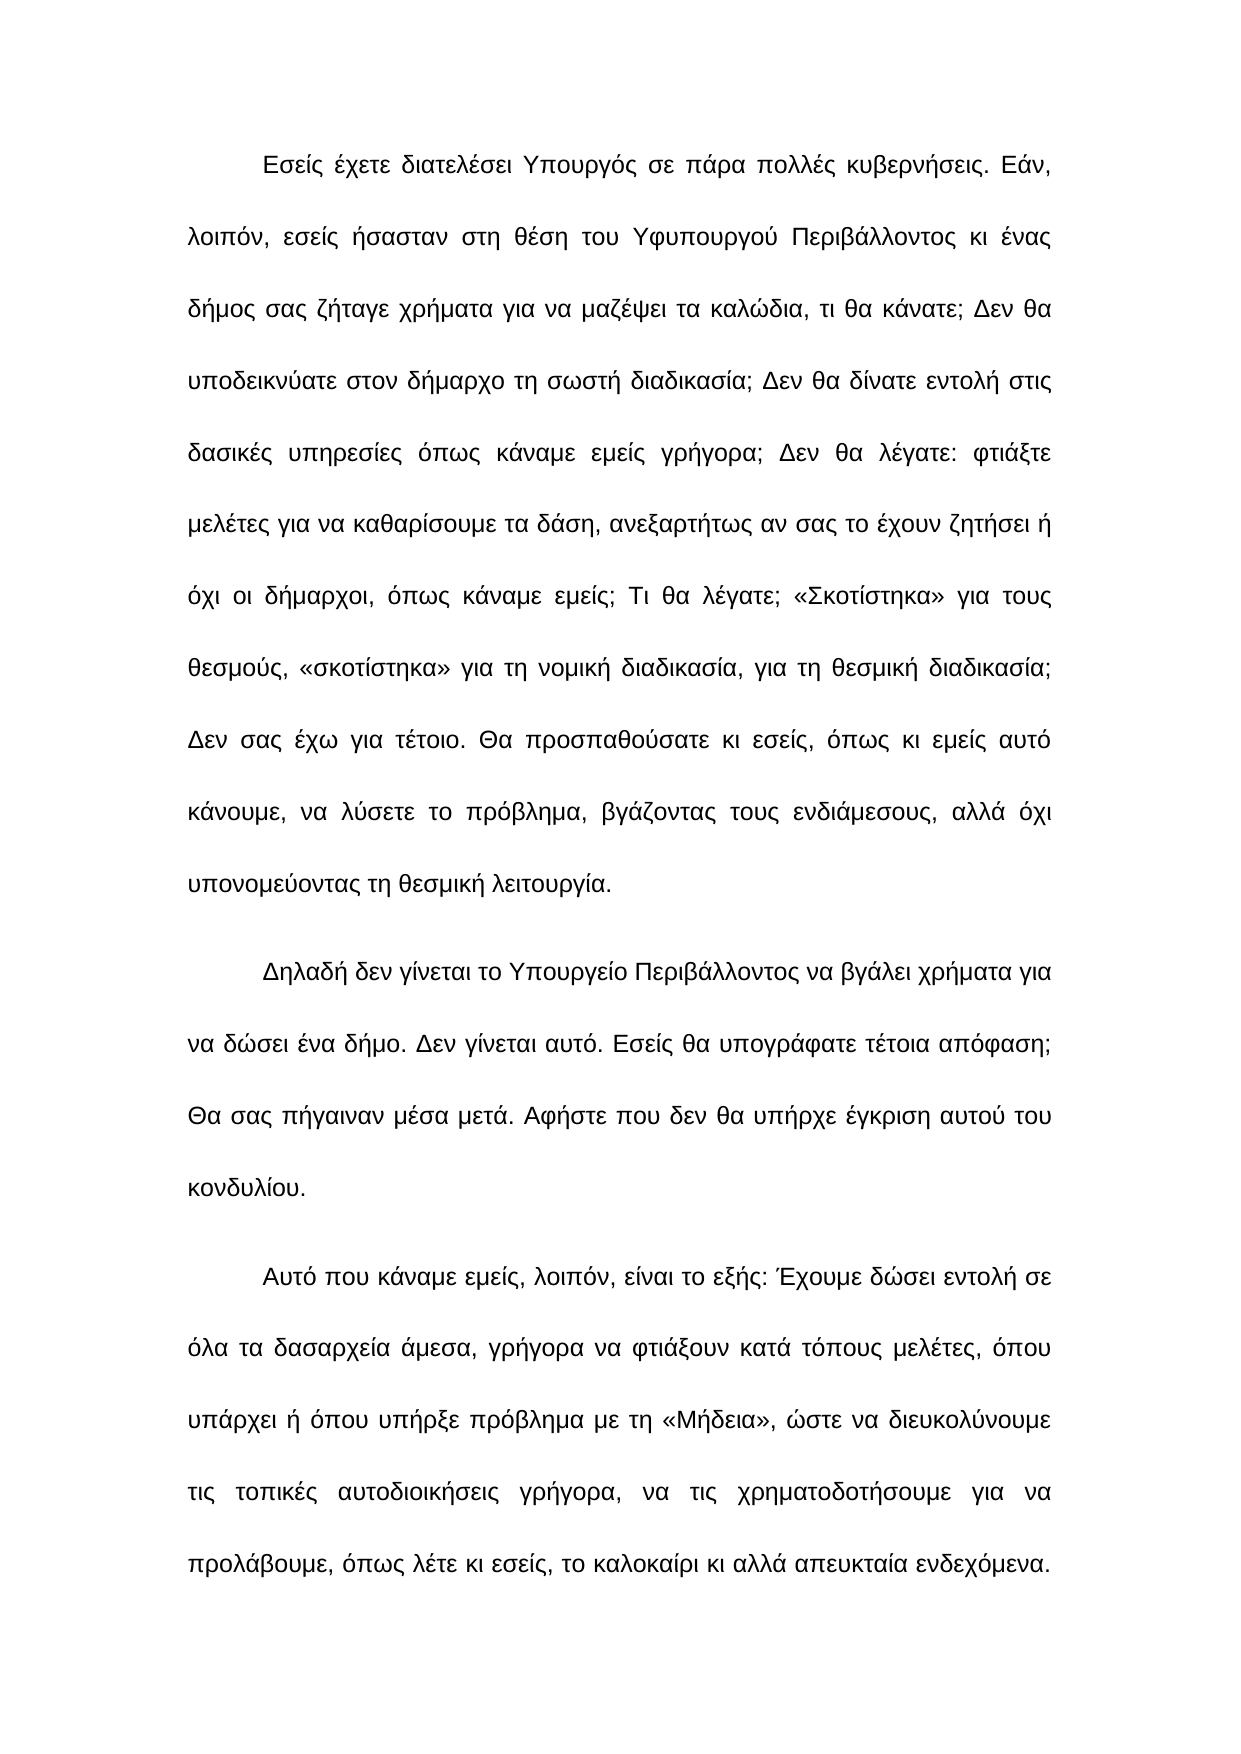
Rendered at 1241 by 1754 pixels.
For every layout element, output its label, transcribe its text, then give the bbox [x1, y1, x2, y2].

text Δηλαδή δεν γίνεται το Υπουργείο Περιβάλλοντος να βγάλει χρήματα για να δώσει ένα δήμο. Δεν γίνεται αυτό. Εσείς θα υπογράφατε τέτοια απόφαση; Θα σας πήγαιναν μέσα μετά. Αφήστε που δεν θα υπήρχε έγκριση αυτού του κονδυλίου. [187, 957, 1053, 1202]
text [187, 1261, 1053, 1578]
text Εσείς έχετε διατελέσει Υπουργός σε πάρα πολλές κυβερνήσεις. Εάν, λοιπόν, εσείς ήσασταν στη θέση του Υφυπουργού Περιβάλλοντος κι ένας δήμος σας ζήταγε χρήματα για να μαζέψει τα καλώδια, τι θα κάνατε; Δεν θα υποδεικνύατε στον δήμαρχο τη σωστή διαδικασία; Δεν θα δίνατε εντολή στις δασικές υπηρεσίες όπως κάναμε εμείς γρήγορα; Δεν θα λέγατε: φτιάξτε μελέτες για να καθαρίσουμε τα δάση, ανεξαρτήτως αν σας το έχουν ζητήσει ή όχι οι δήμαρχοι, όπως κάναμε εμείς; Τι θα λέγατε; «Σκοτίστηκα» για τους θεσμούς, «σκοτίστηκα» για τη νομική διαδικασία, για τη θεσμική διαδικασία; Δεν σας έχω για τέτοιο. Θα προσπαθούσατε κι εσείς, όπως κι εμείς αυτό κάνουμε, να λύσετε το πρόβλημα, βγάζοντας τους ενδιάμεσους, αλλά όχι υπονομεύοντας τη θεσμική λειτουργία. [187, 150, 1053, 897]
